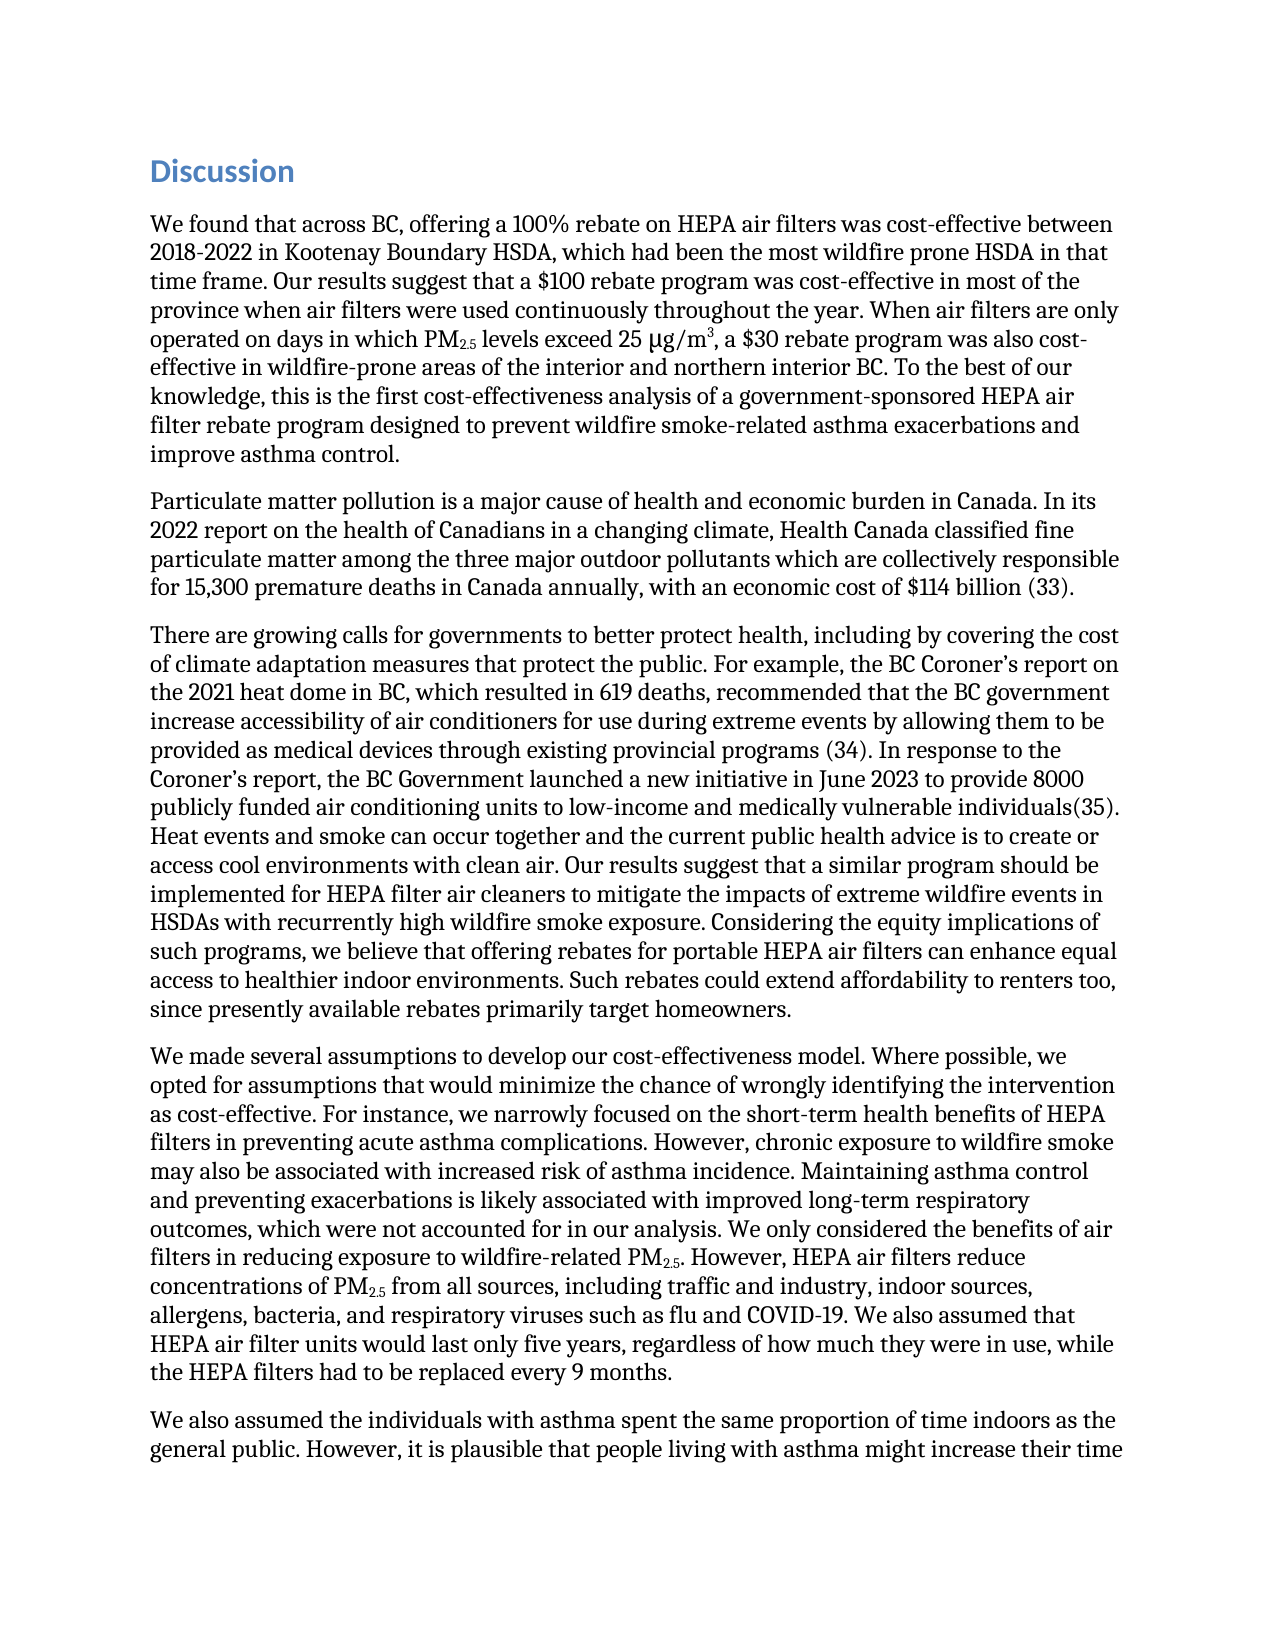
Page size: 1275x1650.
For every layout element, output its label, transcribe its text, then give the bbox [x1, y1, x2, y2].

text We made several assumptions to develop our cost-effectiveness model. Where possible, we opted for assumptions that would minimize the chance of wrongly identifying the intervention as cost-effective. For instance, we narrowly focused on the short-term health benefits of HEPA filters in preventing acute asthma complications. However, chronic exposure to wildfire smoke may also be associated with increased risk of asthma incidence. Maintaining asthma control and preventing exacerbations is likely associated with improved long-term respiratory outcomes, which were not accounted for in our analysis. We only considered the benefits of air filters in reducing exposure to wildfire-related PM2.5. However, HEPA air filters reduce concentrations of PM2.5 from all sources, including traffic and industry, indoor sources, allergens, bacteria, and respiratory viruses such as flu and COVID-19. We also assumed that HEPA air filter units would last only five years, regardless of how much they were in use, while the HEPA filters had to be replaced every 9 months. [150, 1042, 1125, 1387]
subtitle Discussion [150, 150, 1125, 191]
text Particulate matter pollution is a major cause of health and economic burden in Canada. In its 2022 report on the health of Canadians in a changing climate, Health Canada classified fine particulate matter among the three major outdoor pollutants which are collectively responsible for 15,300 premature deaths in Canada annually, with an economic cost of $114 billion (33). [150, 487, 1125, 602]
text There are growing calls for governments to better protect health, including by covering the cost of climate adaptation measures that protect the public. For example, the BC Coroner’s report on the 2021 heat dome in BC, which resulted in 619 deaths, recommended that the BC government increase accessibility of air conditioners for use during extreme events by allowing them to be provided as medical devices through existing provincial programs (34). In response to the Coroner’s report, the BC Government launched a new initiative in June 2023 to provide 8000 publicly funded air conditioning units to low-income and medically vulnerable individuals(35). Heat events and smoke can occur together and the current public health advice is to create or access cool environments with clean air. Our results suggest that a similar program should be implemented for HEPA filter air cleaners to mitigate the impacts of extreme wildfire events in HSDAs with recurrently high wildfire smoke exposure. Considering the equity implications of such programs, we believe that offering rebates for portable HEPA air filters can enhance equal access to healthier indoor environments. Such rebates could extend affordability to renters too, since presently available rebates primarily target homeowners. [150, 621, 1125, 1023]
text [150, 1406, 1125, 1463]
text We found that across BC, offering a 100% rebate on HEPA air filters was cost-effective between 2018-2022 in Kootenay Boundary HSDA, which had been the most wildfire prone HSDA in that time frame. Our results suggest that a $100 rebate program was cost-effective in most of the province when air filters were used continuously throughout the year. When air filters are only operated on days in which PM2.5 levels exceed 25 μg/m3, a $30 rebate program was also cost-effective in wildfire-prone areas of the interior and northern interior BC. To the best of our knowledge, this is the first cost-effectiveness analysis of a government-sponsored HEPA air filter rebate program designed to prevent wildfire smoke-related asthma exacerbations and improve asthma control. [150, 209, 1125, 468]
